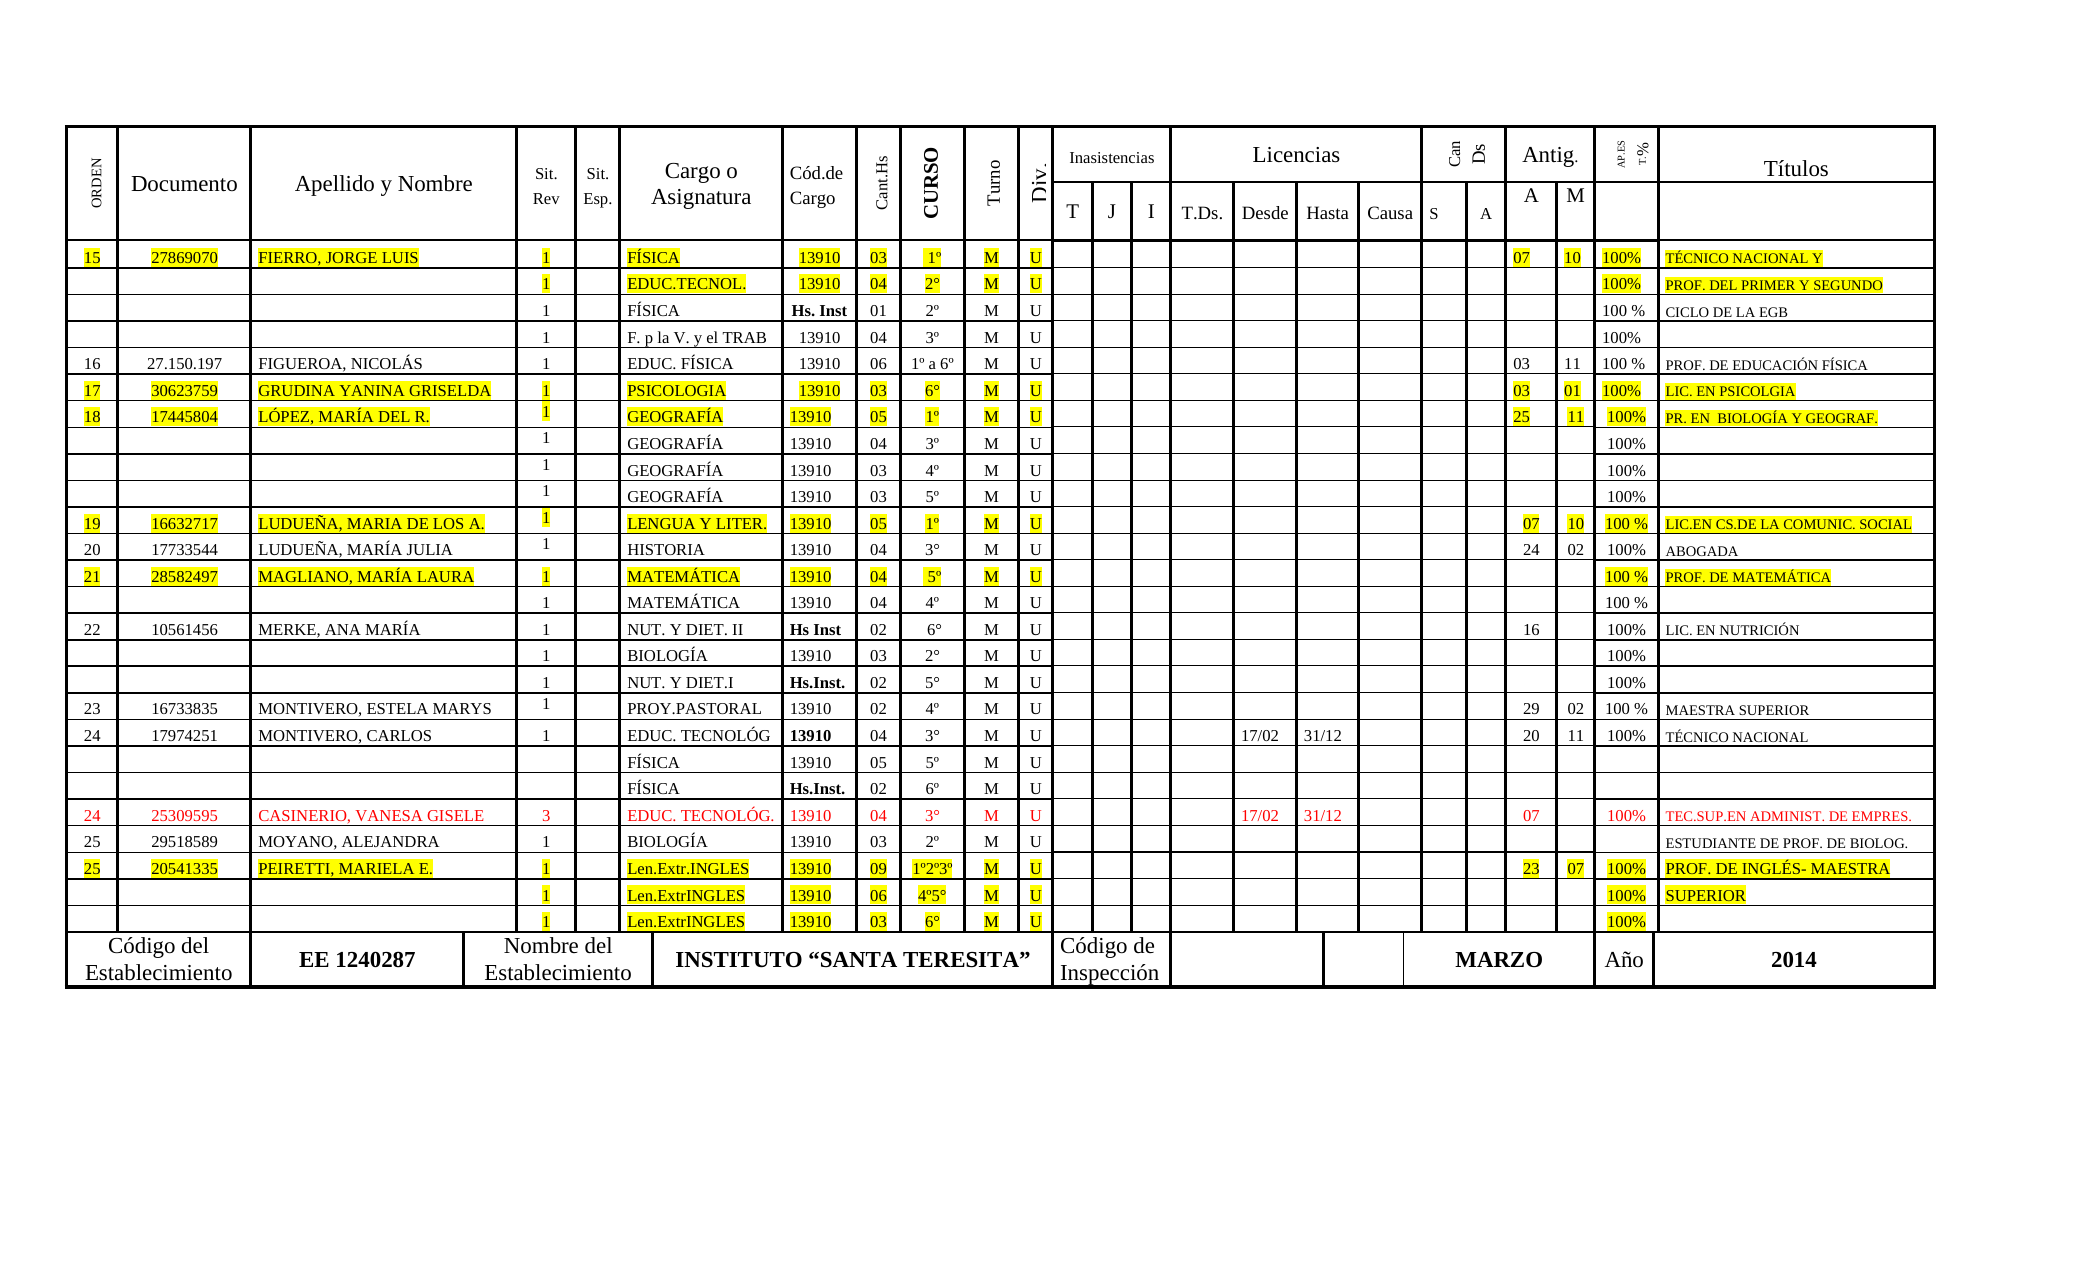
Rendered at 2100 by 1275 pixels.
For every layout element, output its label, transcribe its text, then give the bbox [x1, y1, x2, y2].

table_cell [1660, 481, 1933, 506]
table_cell Código de Inspección [1054, 933, 1169, 985]
table_cell U [1020, 773, 1051, 798]
table_cell 17/02 [1235, 799, 1295, 825]
table_cell [1054, 746, 1091, 772]
table_cell [577, 614, 618, 639]
table_cell [1468, 348, 1504, 373]
table_cell [1660, 667, 1933, 692]
table_cell 1 [518, 508, 574, 533]
table_cell PSICOLOGIA [621, 375, 781, 400]
table_cell [1558, 560, 1593, 586]
table_cell 17 [68, 375, 116, 400]
table_cell U [1020, 587, 1051, 612]
table_cell M [966, 401, 1017, 426]
table_cell [68, 641, 116, 665]
table_cell [1172, 348, 1232, 373]
table_cell [1468, 427, 1504, 453]
table_cell 04 [858, 534, 899, 559]
table_cell [1298, 773, 1357, 798]
table_cell PR. EN BIOLOGÍA Y GEOGRAF. [1660, 401, 1933, 426]
table_cell EDUC.TECNOL. [621, 269, 781, 293]
table_cell 15 [68, 241, 116, 267]
table_cell [1235, 268, 1295, 293]
table_cell 03 [858, 241, 899, 267]
table_cell [119, 880, 249, 904]
table_cell 2° [902, 641, 963, 665]
table_cell [119, 587, 249, 612]
table_cell [1172, 507, 1232, 533]
table_cell [1468, 507, 1504, 533]
table_cell M [966, 720, 1017, 745]
table_cell FÍSICA [621, 295, 781, 320]
table_cell [1423, 666, 1465, 692]
table_cell [1298, 666, 1357, 692]
table_cell [1235, 507, 1295, 533]
table_cell 19 [68, 508, 116, 533]
table_cell [577, 667, 618, 692]
table_cell 100% [1596, 641, 1657, 665]
table_cell 100% [1596, 534, 1657, 559]
table_cell [577, 800, 618, 825]
table_cell 29518589 [119, 826, 249, 851]
table_header Turno [966, 128, 1017, 239]
table_cell [577, 773, 618, 798]
table_cell FÍSICA [621, 773, 781, 798]
table_cell 13910 [784, 853, 855, 878]
table_cell U [1020, 880, 1051, 904]
table_cell [1235, 773, 1295, 798]
table_cell 13910 [784, 428, 855, 453]
table_cell [1507, 666, 1555, 692]
table_cell [119, 481, 249, 506]
table_cell 1 [518, 694, 574, 718]
table_cell 100% [1596, 614, 1657, 639]
table_cell [1360, 454, 1420, 479]
table_cell 05 [858, 747, 899, 772]
table_cell [1133, 242, 1169, 267]
table_header AP.EST.% [1596, 128, 1657, 181]
table_cell [1468, 401, 1504, 426]
table_cell [577, 348, 618, 373]
table_cell MONTIVERO, ESTELA MARYS [252, 694, 515, 718]
table_cell [1133, 268, 1169, 293]
table_cell U [1020, 401, 1051, 426]
table_cell [1133, 799, 1169, 825]
table_cell [577, 747, 618, 772]
table_cell 11 [1558, 401, 1593, 426]
table_cell [1507, 640, 1555, 665]
table_cell [1468, 826, 1504, 851]
table_cell [1235, 746, 1295, 772]
table_cell [1133, 640, 1169, 665]
table_cell 1 [518, 906, 574, 931]
table_cell U [1020, 241, 1051, 267]
table_cell [1298, 534, 1357, 559]
table_cell [1360, 826, 1420, 851]
table_cell [1298, 746, 1357, 772]
table_cell 24 [68, 800, 116, 825]
table_cell [1054, 295, 1091, 320]
table_cell [1235, 587, 1295, 612]
table_cell 25 [1507, 401, 1555, 426]
table_cell 02 [858, 667, 899, 692]
table_cell [119, 667, 249, 692]
table_cell [577, 401, 618, 426]
table_cell [1054, 268, 1091, 293]
table_cell [1133, 693, 1169, 718]
table_cell [1133, 613, 1169, 639]
table_cell [1054, 693, 1091, 718]
table_cell 6° [902, 614, 963, 639]
table_cell 100 % [1596, 508, 1657, 533]
table_cell [1423, 481, 1465, 506]
table_cell 3º [902, 428, 963, 453]
table_cell 2º [902, 295, 963, 320]
table_cell [1054, 401, 1091, 426]
table_cell [1596, 773, 1657, 798]
table_cell [252, 667, 515, 692]
table_cell [1558, 640, 1593, 665]
table_cell [577, 853, 618, 878]
table_cell M [966, 508, 1017, 533]
table_cell MAGLIANO, MARÍA LAURA [252, 561, 515, 586]
table_cell [1054, 507, 1091, 533]
table_cell PEIRETTI, MARIELA E. [252, 853, 515, 878]
table_cell [1133, 507, 1169, 533]
table_cell [1423, 879, 1465, 904]
table_cell M [966, 587, 1017, 612]
table_cell S [1423, 183, 1465, 239]
table_cell 1 [518, 241, 574, 267]
table_cell 04 [858, 561, 899, 586]
table_cell M [966, 880, 1017, 904]
table_cell [1360, 879, 1420, 904]
table_cell 30623759 [119, 375, 249, 400]
table_header Sit. Rev [518, 128, 574, 239]
table_cell [518, 747, 574, 772]
table_cell FIGUEROA, NICOLÁS [252, 348, 515, 373]
table_header ORDEN [68, 128, 116, 239]
table_cell [1094, 348, 1130, 373]
table_cell [1235, 401, 1295, 426]
table_cell 5º [902, 481, 963, 506]
table_cell [1298, 401, 1357, 426]
table_cell Len.ExtrINGLES [621, 880, 781, 904]
table_cell [1468, 613, 1504, 639]
table_cell 4º5° [902, 880, 963, 904]
table_cell [577, 269, 618, 293]
table_cell [1172, 693, 1232, 718]
table_cell [1423, 268, 1465, 293]
table_cell [1360, 534, 1420, 559]
table_cell 13910 [784, 880, 855, 904]
table_cell [1468, 746, 1504, 772]
table_cell [1423, 242, 1465, 267]
table_header Can Ds [1423, 128, 1504, 181]
table_cell GEOGRAFÍA [621, 481, 781, 506]
table_cell 13910 [784, 322, 855, 347]
table_cell [1558, 587, 1593, 612]
table_cell 13910 [784, 587, 855, 612]
table_cell U [1020, 826, 1051, 851]
table_cell [1298, 693, 1357, 718]
table_cell [1133, 666, 1169, 692]
table_cell [119, 269, 249, 293]
table_cell [252, 641, 515, 665]
table_cell 20 [68, 534, 116, 559]
table_cell [1660, 183, 1933, 239]
table_cell 100% [1596, 322, 1657, 347]
table_cell [577, 694, 618, 718]
table_cell 04 [858, 720, 899, 745]
table_cell [577, 826, 618, 851]
table_cell 24 [68, 720, 116, 745]
table_cell [1094, 906, 1130, 931]
table_cell 17/02 [1235, 720, 1295, 745]
table_cell [1360, 427, 1420, 453]
table_cell [1507, 427, 1555, 453]
table_cell [577, 455, 618, 479]
table_cell [1360, 720, 1420, 745]
table_cell [1660, 906, 1933, 931]
table_cell [1054, 906, 1091, 931]
table_cell 11 [1558, 720, 1593, 745]
table_cell [1507, 906, 1555, 931]
table_cell 3° [902, 800, 963, 825]
table_cell [1235, 560, 1295, 586]
table_cell 02 [858, 614, 899, 639]
table_cell 3° [902, 534, 963, 559]
table_cell GEOGRAFÍA [621, 428, 781, 453]
table_cell 17974251 [119, 720, 249, 745]
table_header Documento [119, 128, 249, 239]
table_cell [1235, 853, 1295, 878]
table_cell CASINERIO, VANESA GISELE [252, 800, 515, 825]
table_cell [1054, 560, 1091, 586]
table_cell [1423, 534, 1465, 559]
table_cell EDUC. TECNOLÓG. [621, 800, 781, 825]
table_cell 100% [1596, 455, 1657, 479]
table_cell [1423, 321, 1465, 347]
table_cell [1423, 587, 1465, 612]
table_cell M [966, 773, 1017, 798]
table_cell LÓPEZ, MARÍA DEL R. [252, 401, 515, 426]
table_cell [1423, 906, 1465, 931]
table_cell 5º [902, 561, 963, 586]
table_cell Len.Extr.INGLES [621, 853, 781, 878]
table_cell PROF. DE INGLÉS- MAESTRA [1660, 853, 1933, 878]
table_cell M [966, 800, 1017, 825]
table_cell M [966, 853, 1017, 878]
table_cell M [1558, 183, 1593, 239]
table_cell [252, 747, 515, 772]
table_cell U [1020, 295, 1051, 320]
table_cell [1235, 879, 1295, 904]
table_cell [1558, 826, 1593, 851]
table_cell [1423, 720, 1465, 745]
table_cell [1298, 613, 1357, 639]
table_cell [1172, 613, 1232, 639]
table_cell 100% [1596, 667, 1657, 692]
table_cell [1054, 640, 1091, 665]
table_cell [252, 481, 515, 506]
table_cell U [1020, 667, 1051, 692]
table_cell 4º [902, 694, 963, 718]
table_cell [1094, 666, 1130, 692]
table_cell [577, 587, 618, 612]
table_cell [1054, 799, 1091, 825]
table_cell [1660, 322, 1933, 347]
table_cell INSTITUTO “SANTA TERESITA” [654, 933, 1051, 985]
table_cell 13910 [784, 534, 855, 559]
table_cell [1468, 640, 1504, 665]
table_cell [68, 295, 116, 320]
table_cell [1468, 295, 1504, 320]
table_cell LUDUEÑA, MARIA DE LOS A. [252, 508, 515, 533]
table_cell 13910 [784, 800, 855, 825]
table_cell FIERRO, JORGE LUIS [252, 241, 515, 267]
table_cell U [1020, 694, 1051, 718]
table_cell [1133, 746, 1169, 772]
table_cell 17733544 [119, 534, 249, 559]
table_cell [1094, 374, 1130, 400]
table_cell [1172, 746, 1232, 772]
table_cell [1468, 666, 1504, 692]
table_cell PROF. DE MATEMÁTICA [1660, 561, 1933, 586]
table_cell [1468, 773, 1504, 798]
table_cell [1298, 640, 1357, 665]
table_cell 02 [1558, 693, 1593, 718]
table_cell [577, 641, 618, 665]
table_cell [1235, 295, 1295, 320]
table_cell [1468, 879, 1504, 904]
table_cell [577, 561, 618, 586]
table_cell [1423, 746, 1465, 772]
table_cell M [966, 534, 1017, 559]
table_cell ESTUDIANTE DE PROF. DE BIOLOG. [1660, 826, 1933, 851]
table_cell [577, 295, 618, 320]
table_cell 6° [902, 375, 963, 400]
table_cell 13910 [784, 826, 855, 851]
table_cell [1360, 587, 1420, 612]
table_cell [1507, 746, 1555, 772]
table_cell FÍSICA [621, 241, 781, 267]
table_cell 1 [518, 481, 574, 506]
table_cell [1558, 321, 1593, 347]
table_cell 27.150.197 [119, 348, 249, 373]
table_cell [68, 587, 116, 612]
table_cell 04 [858, 269, 899, 293]
table_cell Desde [1235, 183, 1295, 239]
table_cell [1172, 826, 1232, 851]
table_cell [1172, 295, 1232, 320]
table_cell [1423, 348, 1465, 373]
table_cell [1054, 853, 1091, 878]
table_cell U [1020, 508, 1051, 533]
table_cell 1 [518, 587, 574, 612]
table_cell 100 % [1596, 295, 1657, 320]
table_cell [1235, 693, 1295, 718]
table_cell [68, 667, 116, 692]
table_cell 13910 [784, 455, 855, 479]
table_cell [1298, 374, 1357, 400]
table_cell Len.ExtrINGLES [621, 906, 781, 931]
table_cell [1360, 693, 1420, 718]
table_cell 09 [858, 853, 899, 878]
table_cell 13910 [784, 348, 855, 373]
table_cell [1468, 693, 1504, 718]
table_cell T.Ds. [1172, 183, 1232, 239]
table_cell [1054, 613, 1091, 639]
table_cell CICLO DE LA EGB [1660, 295, 1933, 320]
table_cell [1298, 268, 1357, 293]
table_cell [1054, 720, 1091, 745]
table_cell [1054, 321, 1091, 347]
table_cell [1094, 481, 1130, 506]
table_cell M [966, 694, 1017, 718]
table_cell [1360, 560, 1420, 586]
table_cell 13910 [784, 241, 855, 267]
table_cell [1054, 534, 1091, 559]
table_cell 100 % [1596, 348, 1657, 373]
table_cell 27869070 [119, 241, 249, 267]
table_cell [68, 773, 116, 798]
table_cell Hs.Inst. [784, 667, 855, 692]
table_cell [1423, 826, 1465, 851]
table_cell [1360, 401, 1420, 426]
table_cell M [966, 322, 1017, 347]
table_cell 5º [902, 747, 963, 772]
table_cell MERKE, ANA MARÍA [252, 614, 515, 639]
table_header Sit. Esp. [577, 128, 618, 239]
table_cell 05 [858, 508, 899, 533]
table_cell [1660, 428, 1933, 453]
table_cell [1468, 321, 1504, 347]
table_cell [119, 322, 249, 347]
table_cell NUT. Y DIET.I [621, 667, 781, 692]
table_cell [1054, 826, 1091, 851]
table_cell [1423, 295, 1465, 320]
table_cell 11 [1558, 348, 1593, 373]
table_cell [1298, 321, 1357, 347]
table_header CURSO [902, 128, 963, 239]
table_cell MOYANO, ALEJANDRA [252, 826, 515, 851]
table_cell [1094, 268, 1130, 293]
table_cell [1507, 773, 1555, 798]
table_cell [68, 906, 116, 931]
table_cell [1094, 534, 1130, 559]
table_cell [1054, 374, 1091, 400]
table_header Cargo o Asignatura [621, 128, 781, 239]
table_cell 1º2º3º [902, 853, 963, 878]
table_cell M [966, 614, 1017, 639]
table_cell MONTIVERO, CARLOS [252, 720, 515, 745]
table_cell [1172, 534, 1232, 559]
table_cell [68, 269, 116, 293]
table_cell [1133, 295, 1169, 320]
table_cell A [1507, 183, 1555, 239]
table_cell [68, 880, 116, 904]
table_cell EE 1240287 [252, 933, 462, 985]
table_cell [252, 587, 515, 612]
table_cell [1360, 906, 1420, 931]
table_cell Hs Inst [784, 614, 855, 639]
table_cell 06 [858, 880, 899, 904]
table_cell U [1020, 534, 1051, 559]
table_cell Código del Establecimiento [68, 933, 249, 985]
table_header Cant.Hs [858, 128, 899, 239]
table_cell 10 [1558, 507, 1593, 533]
table_cell [1298, 295, 1357, 320]
table_cell [1172, 933, 1322, 985]
table_cell 07 [1507, 799, 1555, 825]
table_cell [1660, 773, 1933, 798]
table_cell [1660, 747, 1933, 772]
table_cell [577, 880, 618, 904]
table_cell M [966, 241, 1017, 267]
table_cell 13910 [784, 481, 855, 506]
table_header Cód.de Cargo [784, 128, 855, 239]
table_cell 1 [518, 269, 574, 293]
table_header Apellido y Nombre [252, 128, 515, 239]
table_cell T [1054, 183, 1091, 239]
table_cell 1 [518, 720, 574, 745]
table_cell [1468, 374, 1504, 400]
table_cell 3° [902, 720, 963, 745]
table_cell [1235, 534, 1295, 559]
table_cell [1094, 746, 1130, 772]
table_cell 13910 [784, 694, 855, 718]
table_cell 25309595 [119, 800, 249, 825]
table_cell [1360, 242, 1420, 267]
table_cell [1172, 906, 1232, 931]
table_cell BIOLOGÍA [621, 826, 781, 851]
table_cell 100% [1596, 880, 1657, 904]
table_cell [68, 428, 116, 453]
table_cell [1133, 374, 1169, 400]
table_cell [1423, 693, 1465, 718]
table_cell [1507, 321, 1555, 347]
table_cell Año [1596, 933, 1652, 985]
table_cell HISTORIA [621, 534, 781, 559]
table_cell MATEMÁTICA [621, 561, 781, 586]
table_cell [1133, 560, 1169, 586]
table_cell 100% [1596, 481, 1657, 506]
table_cell [1298, 427, 1357, 453]
table_cell [1094, 826, 1130, 851]
table_cell [1507, 481, 1555, 506]
table_cell 02 [1558, 534, 1593, 559]
table_cell 1 [518, 322, 574, 347]
table_cell [1558, 746, 1593, 772]
table_cell [1172, 481, 1232, 506]
table_cell U [1020, 269, 1051, 293]
table_cell [1468, 587, 1504, 612]
table_cell [1468, 481, 1504, 506]
table_cell GEOGRAFÍA [621, 401, 781, 426]
table_cell ABOGADA [1660, 534, 1933, 559]
table_cell [1360, 507, 1420, 533]
table_cell [1172, 773, 1232, 798]
table_cell I [1133, 183, 1169, 239]
table_cell [1596, 747, 1657, 772]
table_cell PROF. DE EDUCACIÓN FÍSICA [1660, 348, 1933, 373]
table_cell [518, 773, 574, 798]
table_cell [1360, 348, 1420, 373]
table_cell [1558, 906, 1593, 931]
table_cell Nombre del Establecimiento [465, 933, 651, 985]
table_cell [1054, 879, 1091, 904]
table_cell [1172, 321, 1232, 347]
table_cell [1298, 879, 1357, 904]
table_cell 100% [1596, 720, 1657, 745]
table_cell GRUDINA YANINA GRISELDA [252, 375, 515, 400]
table_header Antig. [1507, 128, 1593, 181]
table_cell [1423, 560, 1465, 586]
table_cell U [1020, 906, 1051, 931]
table_cell 07 [1558, 853, 1593, 878]
table_cell M [966, 295, 1017, 320]
table_cell [577, 241, 618, 267]
table_cell [1423, 773, 1465, 798]
table_cell LENGUA Y LITER. [621, 508, 781, 533]
table_cell [1360, 613, 1420, 639]
table_cell [1133, 879, 1169, 904]
table_cell F. p la V. y el TRAB [621, 322, 781, 347]
table_cell LIC. EN NUTRICIÓN [1660, 614, 1933, 639]
table_cell 22 [68, 614, 116, 639]
table_cell [1133, 587, 1169, 612]
table_cell [1298, 348, 1357, 373]
table_cell FÍSICA [621, 747, 781, 772]
table_cell 100% [1596, 401, 1657, 426]
table_cell [119, 747, 249, 772]
table_cell TÉCNICO NACIONAL Y [1660, 241, 1933, 267]
table_cell 29 [1507, 693, 1555, 718]
table_cell 1º [902, 401, 963, 426]
table_cell [1094, 879, 1130, 904]
table_cell [1094, 507, 1130, 533]
table_cell M [966, 348, 1017, 373]
table_cell [1360, 666, 1420, 692]
table_cell 1 [518, 561, 574, 586]
table_cell 100% [1596, 800, 1657, 825]
table_cell [1360, 268, 1420, 293]
table_cell 1 [518, 428, 574, 453]
table_cell [68, 322, 116, 347]
table_cell [1133, 534, 1169, 559]
table_cell [1423, 374, 1465, 400]
table_cell 28582497 [119, 561, 249, 586]
table_cell 04 [858, 322, 899, 347]
table_cell [577, 534, 618, 559]
table_cell MARZO [1404, 933, 1593, 985]
table_cell [1558, 773, 1593, 798]
table_cell [1133, 906, 1169, 931]
table_cell [1133, 481, 1169, 506]
table_cell [1360, 481, 1420, 506]
table_cell [1054, 481, 1091, 506]
table_cell [68, 747, 116, 772]
table_cell [1298, 587, 1357, 612]
table_cell 100% [1596, 242, 1657, 267]
table_cell LIC. EN PSICOLGIA [1660, 375, 1933, 400]
table_cell [1094, 613, 1130, 639]
table_cell [1094, 693, 1130, 718]
table_cell [1507, 879, 1555, 904]
table_cell 13910 [784, 508, 855, 533]
table_cell [1423, 799, 1465, 825]
table_cell 16632717 [119, 508, 249, 533]
table_cell 20541335 [119, 853, 249, 878]
table_cell BIOLOGÍA [621, 641, 781, 665]
table_cell M [966, 375, 1017, 400]
table_cell 100 % [1596, 561, 1657, 586]
table_cell [252, 906, 515, 931]
table_cell [1172, 242, 1232, 267]
table_cell [1235, 454, 1295, 479]
table_cell [1360, 746, 1420, 772]
table_cell [1235, 826, 1295, 851]
table_cell [1172, 799, 1232, 825]
table_cell 1 [518, 455, 574, 479]
table_cell [1054, 454, 1091, 479]
table_cell 06 [858, 348, 899, 373]
table_cell 02 [858, 773, 899, 798]
table_cell 6º [902, 773, 963, 798]
table_cell [1298, 560, 1357, 586]
table_cell [119, 641, 249, 665]
table_cell 13910 [784, 269, 855, 293]
table_cell U [1020, 641, 1051, 665]
table_cell [1094, 773, 1130, 798]
table_cell 13910 [784, 906, 855, 931]
table_cell TÉCNICO NACIONAL [1660, 720, 1933, 745]
table_cell [1172, 879, 1232, 904]
table_cell U [1020, 322, 1051, 347]
table_cell [1468, 799, 1504, 825]
table_cell U [1020, 853, 1051, 878]
table_header Div. [1020, 128, 1051, 239]
table_cell [1172, 454, 1232, 479]
table_cell U [1020, 375, 1051, 400]
table_cell 16 [1507, 613, 1555, 639]
table_cell [1468, 853, 1504, 878]
table_cell 1 [518, 375, 574, 400]
table_cell 13910 [784, 747, 855, 772]
table_cell M [966, 481, 1017, 506]
table_cell 03 [858, 481, 899, 506]
table_cell [1235, 906, 1295, 931]
table_cell U [1020, 747, 1051, 772]
table_cell 02 [858, 694, 899, 718]
table_cell [1507, 268, 1555, 293]
table_cell [1596, 183, 1657, 239]
table_cell [1507, 587, 1555, 612]
table_cell [1172, 401, 1232, 426]
table_cell [1558, 427, 1593, 453]
table_header Inasistencias [1054, 128, 1169, 181]
table_cell 04 [858, 587, 899, 612]
table_cell MAESTRA SUPERIOR [1660, 694, 1933, 718]
table_cell LUDUEÑA, MARÍA JULIA [252, 534, 515, 559]
table_cell 03 [858, 375, 899, 400]
table_cell 10561456 [119, 614, 249, 639]
table_cell 03 [858, 826, 899, 851]
table_cell [1360, 773, 1420, 798]
table_cell 24 [1507, 534, 1555, 559]
table_cell U [1020, 720, 1051, 745]
table_cell 2° [902, 269, 963, 293]
table_cell M [966, 455, 1017, 479]
table_cell PROF. DEL PRIMER Y SEGUNDO [1660, 269, 1933, 293]
table_cell 3 [518, 800, 574, 825]
table_cell Causa [1360, 183, 1420, 239]
table_cell [1235, 613, 1295, 639]
table_cell [1054, 427, 1091, 453]
table_cell [1172, 666, 1232, 692]
table_cell 04 [858, 428, 899, 453]
table_cell [1423, 401, 1465, 426]
table_cell [1133, 401, 1169, 426]
table_cell TEC.SUP.EN ADMINIST. DE EMPRES. [1660, 800, 1933, 825]
table_cell 1 [518, 667, 574, 692]
table_cell 07 [1507, 242, 1555, 267]
table_cell M [966, 428, 1017, 453]
table_cell 100% [1596, 906, 1657, 931]
table_cell [1133, 427, 1169, 453]
table_cell [1468, 268, 1504, 293]
table_cell [1298, 454, 1357, 479]
table_cell [1172, 427, 1232, 453]
table_cell 31/12 [1298, 720, 1357, 745]
table_cell 21 [68, 561, 116, 586]
table_cell [1468, 906, 1504, 931]
table_cell [1133, 454, 1169, 479]
table_cell M [966, 667, 1017, 692]
table_cell LIC.EN CS.DE LA COMUNIC. SOCIAL [1660, 508, 1933, 533]
table_cell 17445804 [119, 401, 249, 426]
table_cell 03 [1507, 374, 1555, 400]
table_cell [1235, 374, 1295, 400]
table_cell [1235, 321, 1295, 347]
table_cell 04 [858, 800, 899, 825]
table_cell 1º [902, 241, 963, 267]
table_cell [68, 455, 116, 479]
table_cell [1172, 720, 1232, 745]
table_cell M [966, 747, 1017, 772]
table_cell [252, 322, 515, 347]
table_cell [1360, 799, 1420, 825]
table_cell [1423, 427, 1465, 453]
table_cell [1094, 427, 1130, 453]
table_cell [1133, 348, 1169, 373]
table_cell [1094, 321, 1130, 347]
table_cell 1 [518, 295, 574, 320]
table_cell [1558, 295, 1593, 320]
table_cell [1423, 454, 1465, 479]
table_cell [252, 269, 515, 293]
table_cell M [966, 561, 1017, 586]
table_cell [1596, 826, 1657, 851]
table_cell [1507, 454, 1555, 479]
table_cell 16 [68, 348, 116, 373]
table_cell 1º [902, 508, 963, 533]
table_cell 16733835 [119, 694, 249, 718]
table_cell 1 [518, 826, 574, 851]
table_cell [1054, 666, 1091, 692]
table_cell [1558, 268, 1593, 293]
table_cell Hasta [1298, 183, 1357, 239]
table_cell 13910 [784, 375, 855, 400]
table_cell [577, 720, 618, 745]
table_cell 4º [902, 455, 963, 479]
table_cell [577, 322, 618, 347]
table_cell 100% [1596, 853, 1657, 878]
table_cell [1468, 454, 1504, 479]
table_cell [1558, 454, 1593, 479]
table_cell [1468, 720, 1504, 745]
table_cell 100 % [1596, 694, 1657, 718]
table_cell [68, 481, 116, 506]
table_cell [119, 455, 249, 479]
table_cell [1558, 613, 1593, 639]
table_cell 5° [902, 667, 963, 692]
table_cell 03 [858, 641, 899, 665]
table_cell [1558, 879, 1593, 904]
table_cell 1 [518, 880, 574, 904]
table_cell 03 [858, 906, 899, 931]
table_cell 05 [858, 401, 899, 426]
table_header Licencias [1172, 128, 1420, 181]
table_cell [1172, 374, 1232, 400]
table_cell 23 [1507, 853, 1555, 878]
table_cell 100% [1596, 269, 1657, 293]
table_header Títulos [1660, 128, 1933, 181]
table_cell 1 [518, 614, 574, 639]
table_cell [1235, 427, 1295, 453]
table_cell 1 [518, 641, 574, 665]
table_cell Hs.Inst. [784, 773, 855, 798]
table_cell [1423, 853, 1465, 878]
table_cell [1133, 720, 1169, 745]
table_cell [1468, 560, 1504, 586]
table_cell [1172, 853, 1232, 878]
table_cell 100% [1596, 428, 1657, 453]
table_cell [1054, 587, 1091, 612]
table_cell [1172, 640, 1232, 665]
table_cell GEOGRAFÍA [621, 455, 781, 479]
table_cell [1558, 799, 1593, 825]
table_cell [1360, 853, 1420, 878]
table_cell [1507, 560, 1555, 586]
table_cell M [966, 269, 1017, 293]
table_cell [1298, 906, 1357, 931]
table_cell [1468, 242, 1504, 267]
table_cell [1507, 826, 1555, 851]
table_cell [1558, 666, 1593, 692]
table_cell [1298, 481, 1357, 506]
table_cell [577, 481, 618, 506]
table_cell 25 [68, 826, 116, 851]
table_cell [1507, 295, 1555, 320]
table_cell 6° [902, 906, 963, 931]
table_cell [1235, 640, 1295, 665]
table_cell 3º [902, 322, 963, 347]
table_cell [1298, 242, 1357, 267]
table_cell U [1020, 455, 1051, 479]
table_cell MATEMÁTICA [621, 587, 781, 612]
table_cell 18 [68, 401, 116, 426]
table_cell 01 [1558, 374, 1593, 400]
table_cell 100% [1596, 375, 1657, 400]
table_cell 23 [68, 694, 116, 718]
table_cell 1º a 6º [902, 348, 963, 373]
table_cell [119, 906, 249, 931]
table_cell NUT. Y DIET. II [621, 614, 781, 639]
table_cell [1054, 242, 1091, 267]
table_cell [119, 295, 249, 320]
table_cell [1094, 587, 1130, 612]
table_cell [1094, 242, 1130, 267]
table_cell [577, 375, 618, 400]
table_cell 13910 [784, 641, 855, 665]
table_cell 2014 [1655, 933, 1933, 985]
table_cell [1235, 348, 1295, 373]
table_cell [1325, 933, 1403, 985]
table_cell [1094, 560, 1130, 586]
table_cell 20 [1507, 720, 1555, 745]
table_cell 100 % [1596, 587, 1657, 612]
table_cell U [1020, 614, 1051, 639]
table_cell [1468, 534, 1504, 559]
table_cell [1298, 507, 1357, 533]
table_cell [1360, 295, 1420, 320]
table_cell [577, 508, 618, 533]
table_cell [1298, 826, 1357, 851]
table_cell [252, 295, 515, 320]
table_cell [1423, 613, 1465, 639]
table_cell 25 [68, 853, 116, 878]
table_cell EDUC. TECNOLÓG [621, 720, 781, 745]
table_cell [1133, 826, 1169, 851]
table_cell [1094, 799, 1130, 825]
table_cell M [966, 641, 1017, 665]
table_cell [1423, 640, 1465, 665]
table_cell [1094, 720, 1130, 745]
table_cell M [966, 826, 1017, 851]
table_cell 2º [902, 826, 963, 851]
table_cell 1 [518, 853, 574, 878]
table_cell SUPERIOR [1660, 880, 1933, 904]
table_cell PROY.PASTORAL [621, 694, 781, 718]
table_cell [577, 428, 618, 453]
table_cell [1094, 640, 1130, 665]
table_cell [1133, 853, 1169, 878]
table_cell 10 [1558, 242, 1593, 267]
table_cell 1 [518, 534, 574, 559]
table_cell [1094, 295, 1130, 320]
table_cell EDUC. FÍSICA [621, 348, 781, 373]
table_cell U [1020, 428, 1051, 453]
table_cell [577, 906, 618, 931]
table_cell U [1020, 561, 1051, 586]
table_cell [1558, 481, 1593, 506]
table_cell 07 [1507, 507, 1555, 533]
table_cell [1094, 454, 1130, 479]
table_cell [252, 428, 515, 453]
table_cell [119, 773, 249, 798]
table_cell [1054, 348, 1091, 373]
table_cell [252, 455, 515, 479]
table_cell [1660, 587, 1933, 612]
table_cell [1133, 773, 1169, 798]
table_cell [252, 880, 515, 904]
table_cell Hs. Inst [784, 295, 855, 320]
table_cell [1094, 853, 1130, 878]
table_cell 01 [858, 295, 899, 320]
table_cell [1235, 666, 1295, 692]
table_cell 13910 [784, 720, 855, 745]
table_cell M [966, 906, 1017, 931]
table_cell [1172, 587, 1232, 612]
table_cell [1054, 773, 1091, 798]
table_cell 13910 [784, 561, 855, 586]
table_cell U [1020, 348, 1051, 373]
table_cell 03 [1507, 348, 1555, 373]
table_cell [1133, 321, 1169, 347]
table_cell [1360, 321, 1420, 347]
table_cell U [1020, 481, 1051, 506]
table_cell 31/12 [1298, 799, 1357, 825]
table_cell [1660, 455, 1933, 479]
table_cell [1298, 853, 1357, 878]
table_cell A [1468, 183, 1504, 239]
table_cell [1660, 641, 1933, 665]
table_cell [1172, 268, 1232, 293]
table_cell U [1020, 800, 1051, 825]
table_cell [1172, 560, 1232, 586]
table_cell [1360, 374, 1420, 400]
table_cell 13910 [784, 401, 855, 426]
table_cell 1 [518, 401, 574, 426]
table_cell [252, 773, 515, 798]
table_cell [1235, 481, 1295, 506]
table_cell [1235, 242, 1295, 267]
table_cell 4º [902, 587, 963, 612]
table_cell [119, 428, 249, 453]
table_cell [1360, 640, 1420, 665]
table_cell 03 [858, 455, 899, 479]
table_cell 1 [518, 348, 574, 373]
table_cell J [1094, 183, 1130, 239]
table_cell [1423, 507, 1465, 533]
table_cell [1094, 401, 1130, 426]
